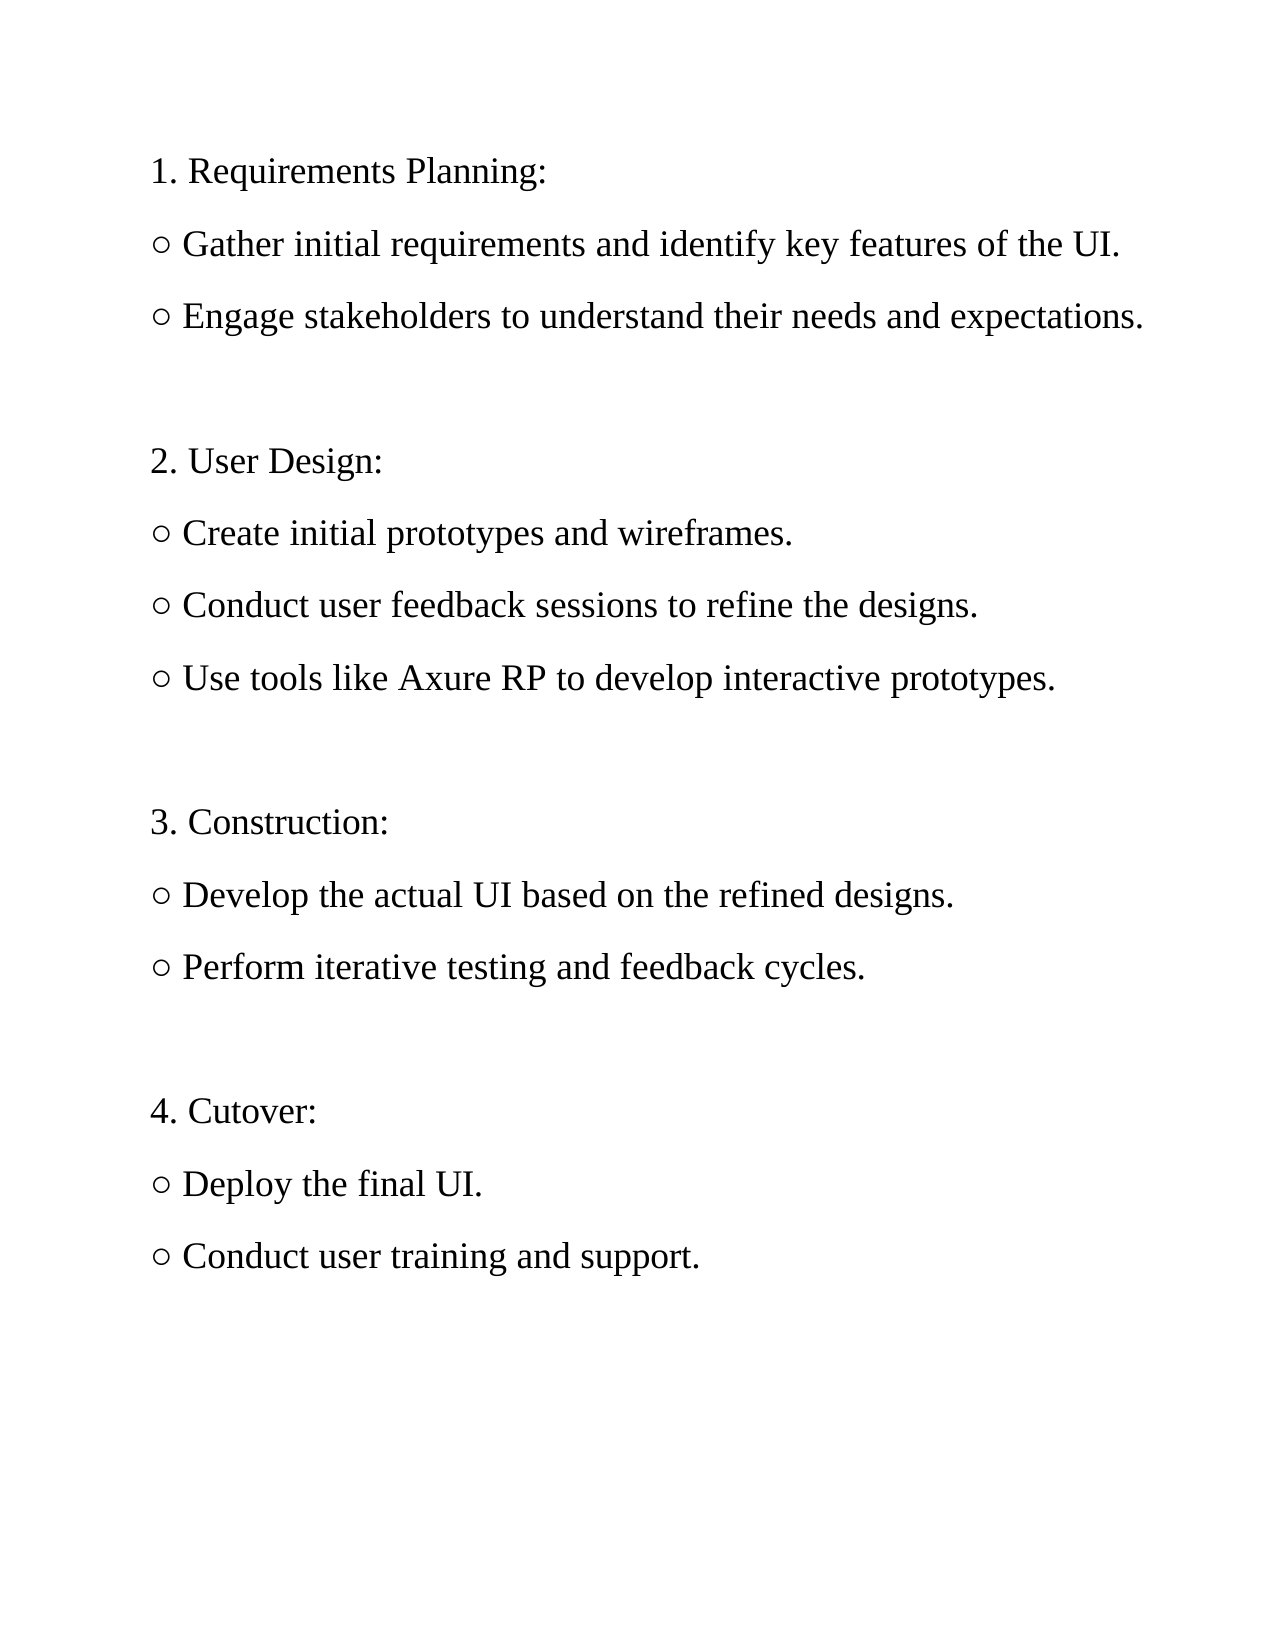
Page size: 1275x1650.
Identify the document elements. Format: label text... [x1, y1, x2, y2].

list Construction: [150, 799, 1162, 843]
list Develop the actual UI based on the refined designs. [150, 872, 1162, 915]
list Cutover: [150, 1089, 1162, 1132]
list Perform iterative testing and feedback cycles. [150, 944, 1162, 987]
list Requirements Planning: [150, 149, 1162, 192]
list Conduct user feedback sessions to refine the designs. [150, 583, 1162, 626]
list Use tools like Axure RP to develop interactive prototypes. [150, 655, 1162, 698]
list Engage stakeholders to understand their needs and expectations. [150, 293, 1162, 337]
list Conduct user training and support. [150, 1233, 1162, 1277]
list Create initial prototypes and wireframes. [150, 511, 1162, 554]
list Gather initial requirements and identify key features of the UI. [150, 221, 1162, 264]
list Deploy the final UI. [150, 1161, 1162, 1204]
list User Design: [150, 438, 1162, 481]
